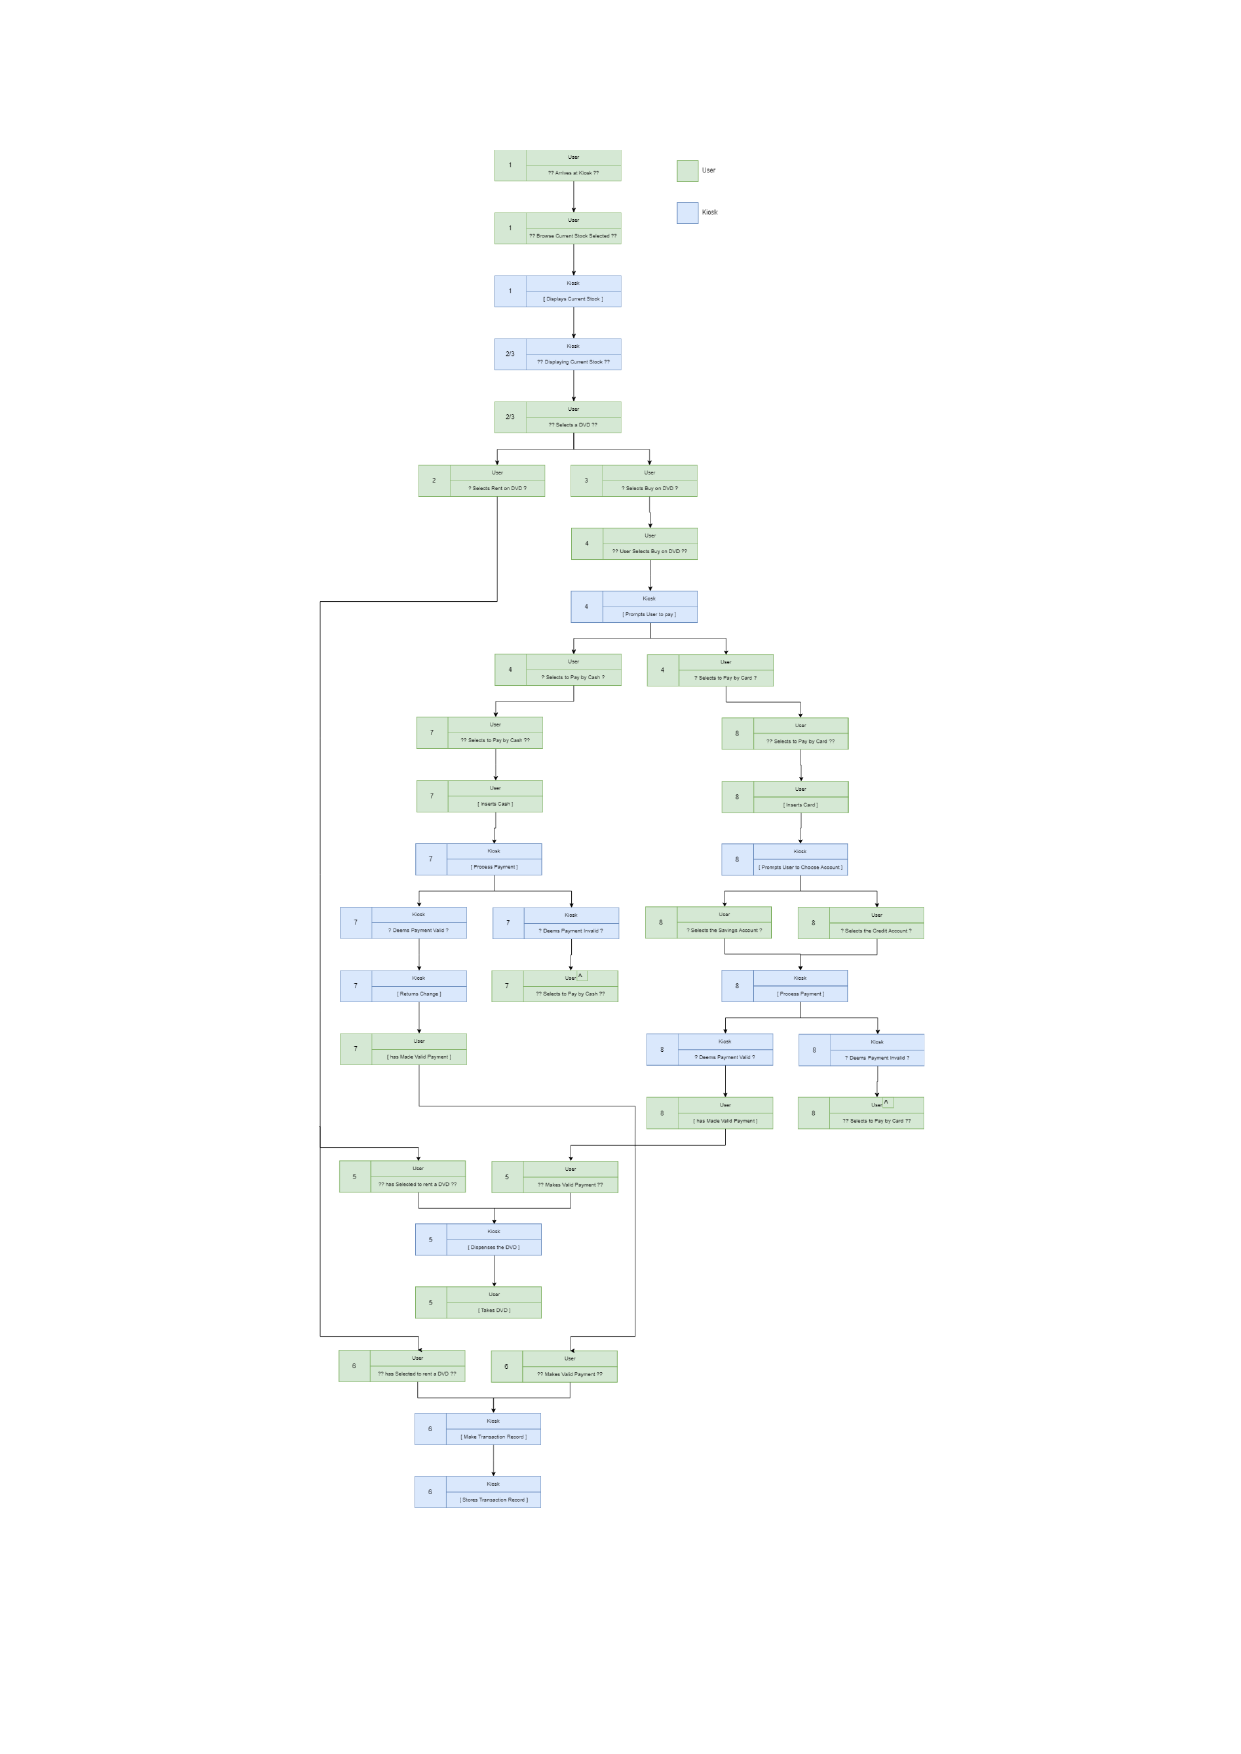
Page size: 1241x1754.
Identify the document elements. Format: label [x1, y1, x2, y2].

picture [315, 150, 925, 1508]
